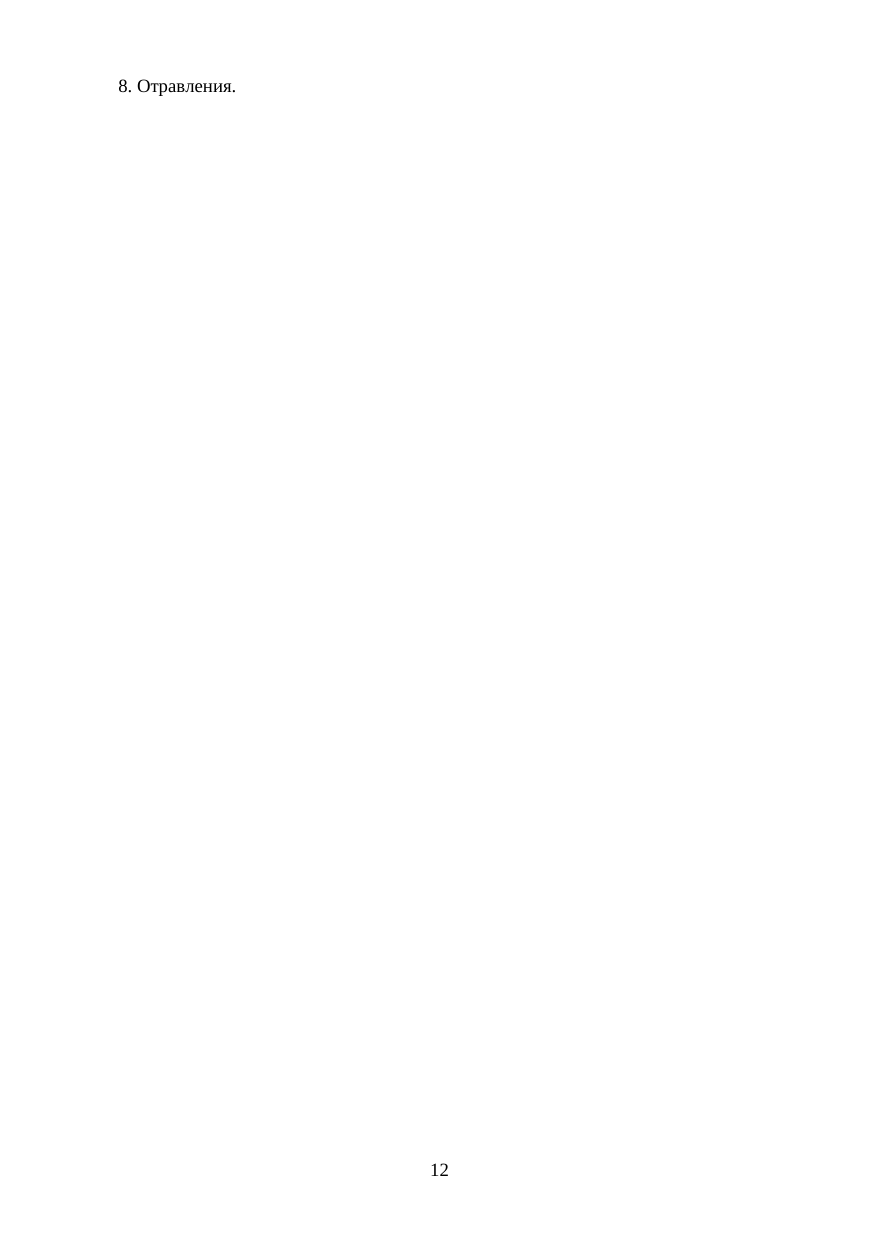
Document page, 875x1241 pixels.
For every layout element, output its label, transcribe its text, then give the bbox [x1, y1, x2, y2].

list Отравления. [118, 75, 801, 97]
